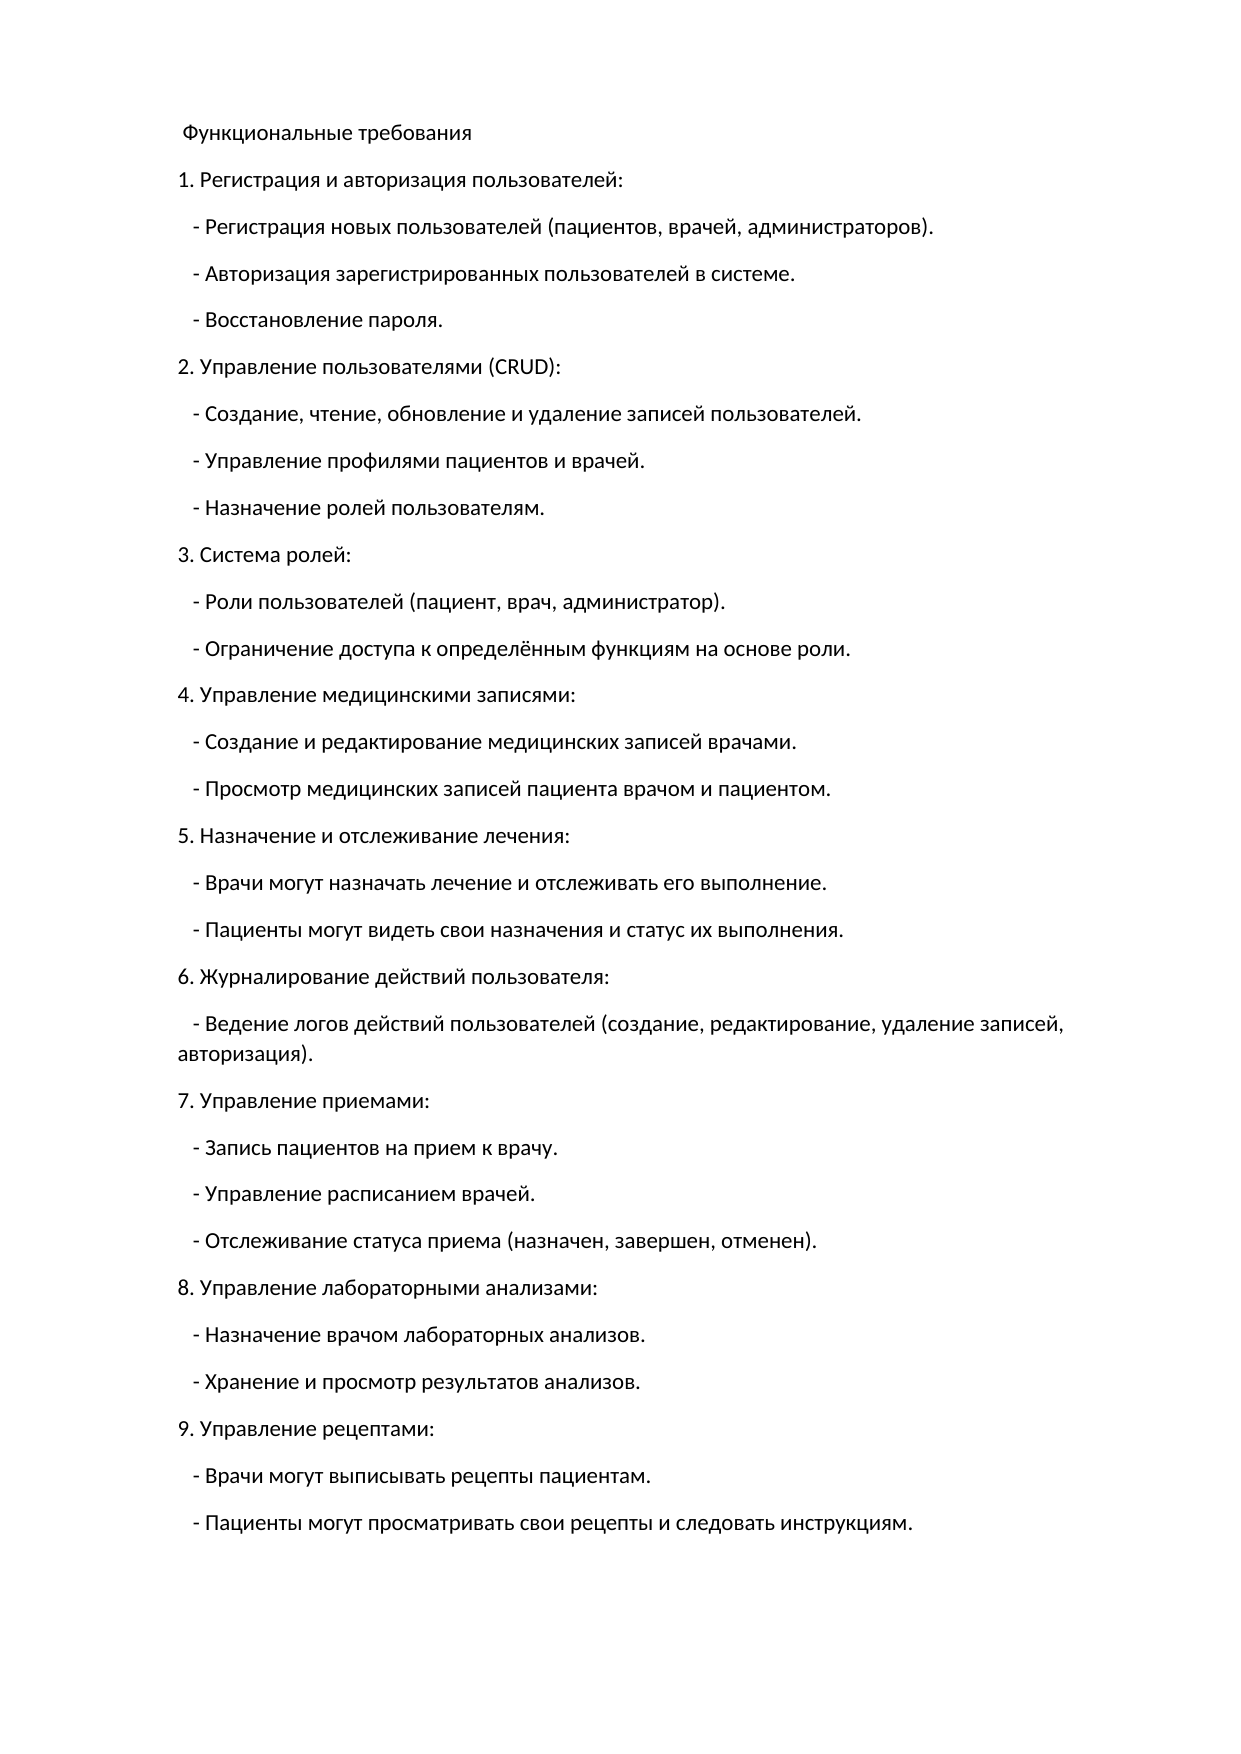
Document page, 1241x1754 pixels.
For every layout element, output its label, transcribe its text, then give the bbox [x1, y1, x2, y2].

text - Запись пациентов на прием к врачу. [177, 1133, 1152, 1161]
text - Управление профилями пациентов и врачей. [177, 446, 1152, 474]
text 5. Назначение и отслеживание лечения: [177, 821, 1152, 849]
text - Роли пользователей (пациент, врач, администратор). [177, 587, 1152, 615]
text - Создание и редактирование медицинских записей врачами. [177, 727, 1152, 756]
text - Регистрация новых пользователей (пациентов, врачей, администраторов). [177, 212, 1152, 240]
text 8. Управление лабораторными анализами: [177, 1273, 1152, 1301]
text 6. Журналирование действий пользователя: [177, 962, 1152, 990]
text - Врачи могут назначать лечение и отслеживать его выполнение. [177, 868, 1152, 896]
text - Ограничение доступа к определённым функциям на основе роли. [177, 634, 1152, 662]
text 9. Управление рецептами: [177, 1414, 1152, 1442]
text - Пациенты могут видеть свои назначения и статус их выполнения. [177, 915, 1152, 943]
text - Пациенты могут просматривать свои рецепты и следовать инструкциям. [177, 1508, 1152, 1536]
text - Просмотр медицинских записей пациента врачом и пациентом. [177, 774, 1152, 802]
text - Ведение логов действий пользователей (создание, редактирование, удаление записей, авторизация). [177, 1009, 1152, 1067]
text 4. Управление медицинскими записями: [177, 681, 1152, 709]
text - Создание, чтение, обновление и удаление записей пользователей. [177, 399, 1152, 427]
text - Назначение врачом лабораторных анализов. [177, 1320, 1152, 1348]
text Функциональные требования [177, 118, 1152, 146]
text - Управление расписанием врачей. [177, 1179, 1152, 1208]
text 1. Регистрация и авторизация пользователей: [177, 165, 1152, 193]
text - Отслеживание статуса приема (назначен, завершен, отменен). [177, 1226, 1152, 1254]
text 2. Управление пользователями (CRUD): [177, 352, 1152, 381]
text 7. Управление приемами: [177, 1086, 1152, 1114]
text 3. Система ролей: [177, 540, 1152, 568]
text - Авторизация зарегистрированных пользователей в системе. [177, 259, 1152, 287]
text - Врачи могут выписывать рецепты пациентам. [177, 1461, 1152, 1489]
text - Назначение ролей пользователям. [177, 493, 1152, 521]
text - Хранение и просмотр результатов анализов. [177, 1367, 1152, 1395]
text - Восстановление пароля. [177, 306, 1152, 334]
